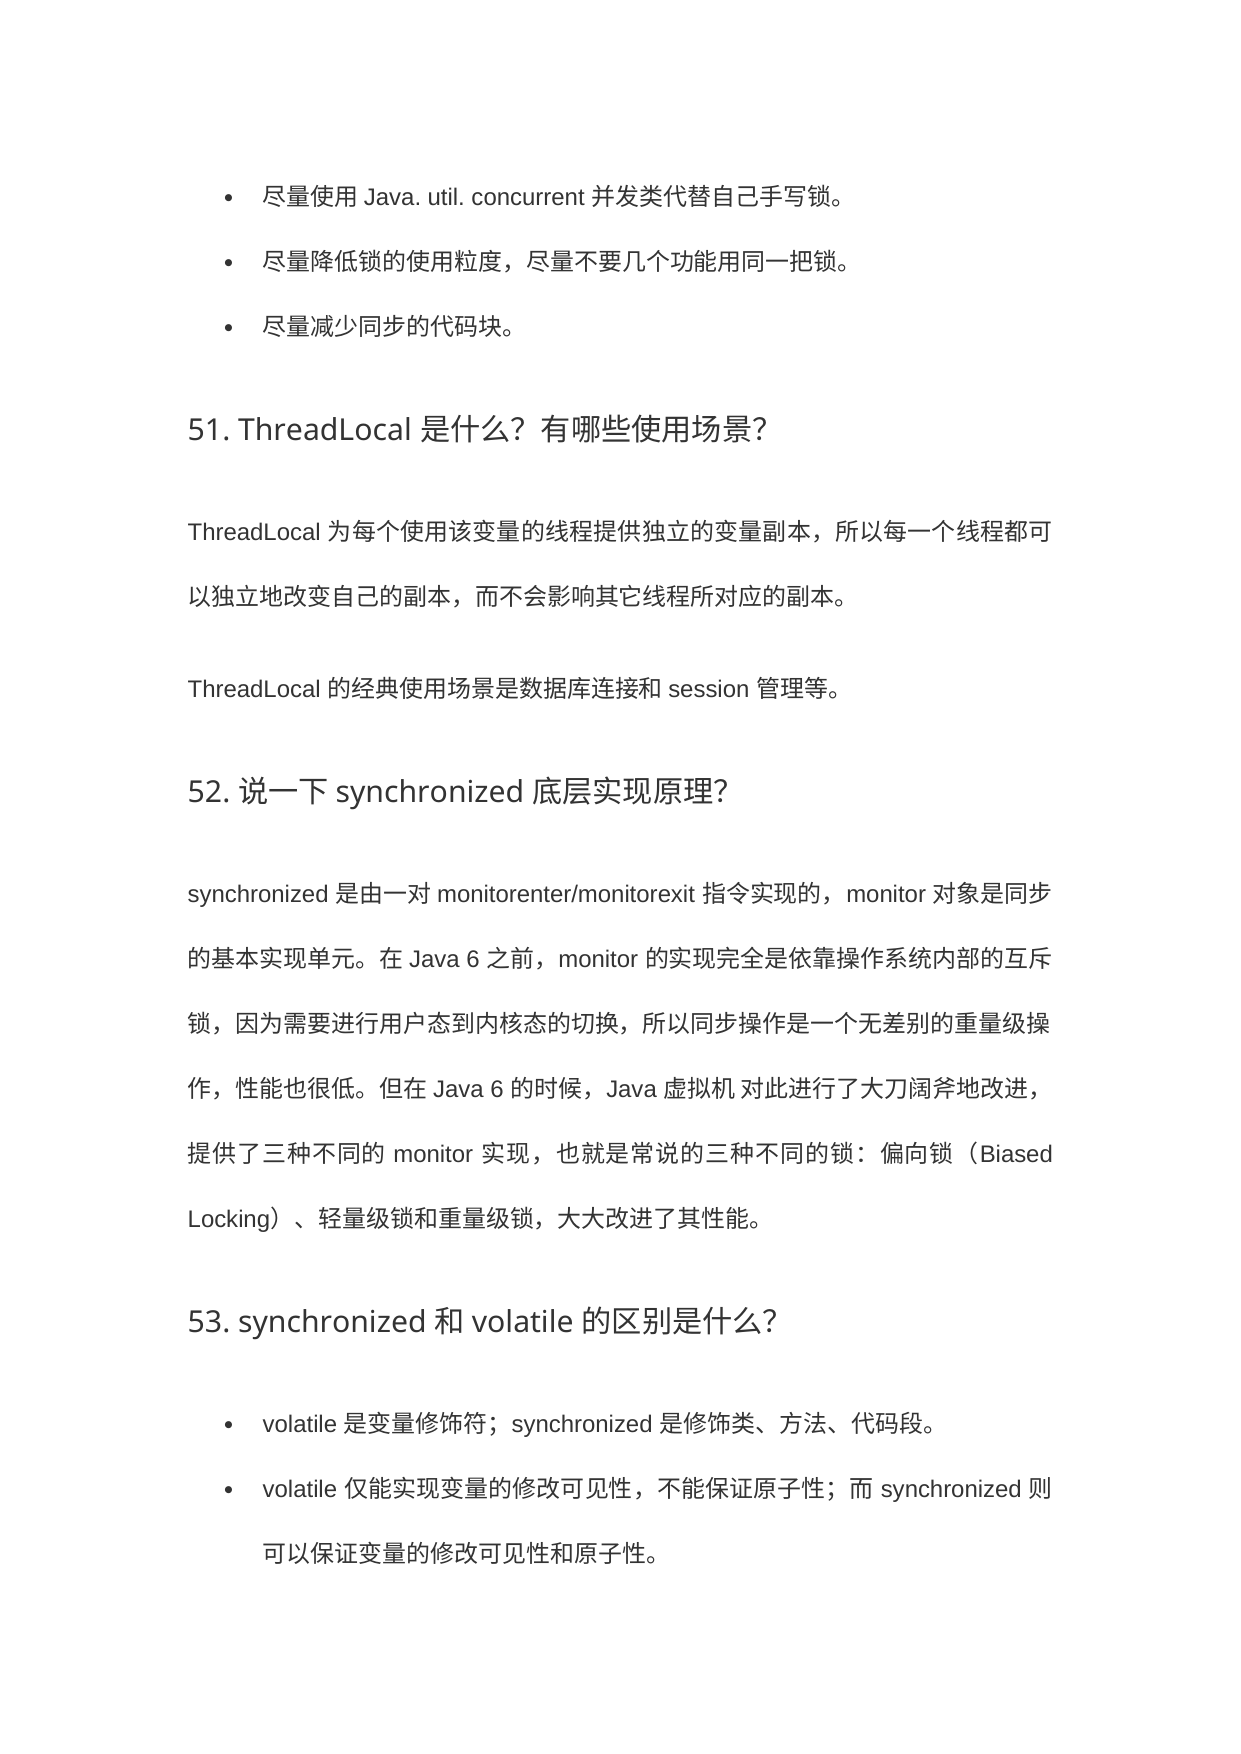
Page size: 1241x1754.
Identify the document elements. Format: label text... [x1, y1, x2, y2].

text 52. 说一下 synchronized 底层实现原理？ [187, 757, 1053, 822]
text 53. synchronized 和 volatile 的区别是什么？ [187, 1287, 1053, 1352]
text ThreadLocal 的经典使用场景是数据库连接和 session 管理等。 [187, 654, 1053, 719]
list volatile 是变量修饰符；synchronized 是修饰类、方法、代码段。 [225, 1389, 1053, 1454]
text ThreadLocal 为每个使用该变量的线程提供独立的变量副本，所以每一个线程都可以独立地改变自己的副本，而不会影响其它线程所对应的副本。 [187, 497, 1053, 627]
text synchronized 是由一对 monitorenter/monitorexit 指令实现的，monitor 对象是同步的基本实现单元。在 Java 6 之前，monitor 的实现完全是依靠操作系统内部的互斥锁，因为需要进行用户态到内核态的切换，所以同步操作是一个无差别的重量级操作，性能也很低。但在 Java 6 的时候，Java 虚拟机 对此进行了大刀阔斧地改进，提供了三种不同的 monitor 实现，也就是常说的三种不同的锁：偏向锁（Biased Locking）、轻量级锁和重量级锁，大大改进了其性能。 [187, 859, 1053, 1249]
list 尽量减少同步的代码块。 [225, 292, 1053, 357]
list 尽量降低锁的使用粒度，尽量不要几个功能用同一把锁。 [225, 227, 1053, 292]
list volatile 仅能实现变量的修改可见性，不能保证原子性；而 synchronized 则可以保证变量的修改可见性和原子性。 [225, 1454, 1053, 1584]
text 51. ThreadLocal 是什么？有哪些使用场景？ [187, 394, 1053, 459]
list 尽量使用 Java. util. concurrent 并发类代替自己手写锁。 [225, 162, 1053, 227]
